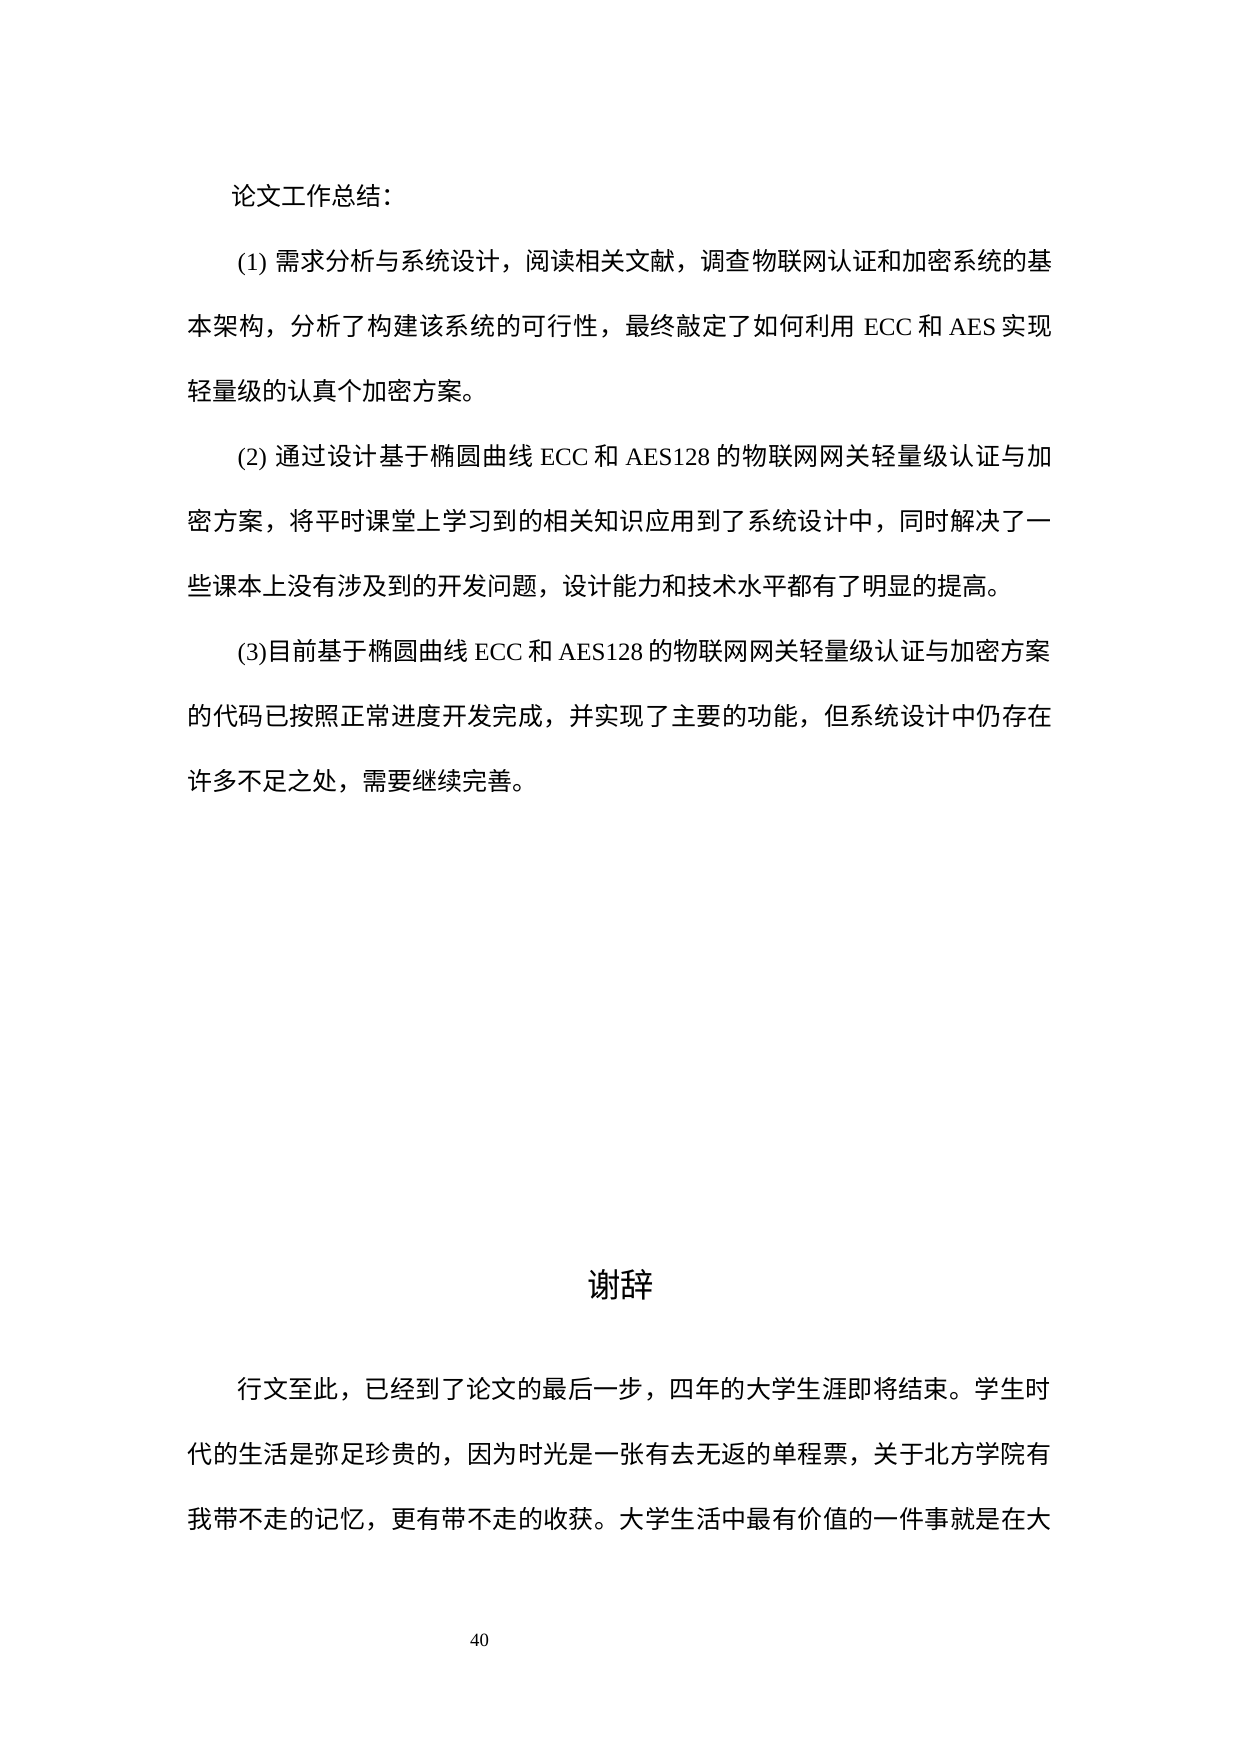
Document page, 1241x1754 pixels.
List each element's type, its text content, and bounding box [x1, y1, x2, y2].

list 需求分析与系统设计，阅读相关文献，调查物联网认证和加密系统的基本架构，分析了构建该系统的可行性，最终敲定了如何利用ECC和AES实现轻量级的认真个加密方案。 [187, 227, 1053, 422]
text 行文至此，已经到了论文的最后一步，四年的大学生涯即将结束。学生时代的生活是弥足珍贵的，因为时光是一张有去无返的单程票，关于北方学院有我带不走的记忆，更有带不走的收获。大学生活中最有价值的一件事就是在大二的时候加入信息技术研究所，在这里遇到了志同道合和老师和同学，学到了很多实际项目中的技术。 [187, 1355, 1053, 1550]
subtitle 谢辞 [187, 1250, 1053, 1315]
text (3)目前基于椭圆曲线ECC和AES128的物联网网关轻量级认证与加密方案的代码已按照正常进度开发完成，并实现了主要的功能，但系统设计中仍存在许多不足之处，需要继续完善。 [187, 617, 1053, 812]
text 论文工作总结： [187, 162, 1053, 227]
list 通过设计基于椭圆曲线ECC和AES128的物联网网关轻量级认证与加密方案，将平时课堂上学习到的相关知识应用到了系统设计中，同时解决了一些课本上没有涉及到的开发问题，设计能力和技术水平都有了明显的提高。 [187, 422, 1053, 617]
